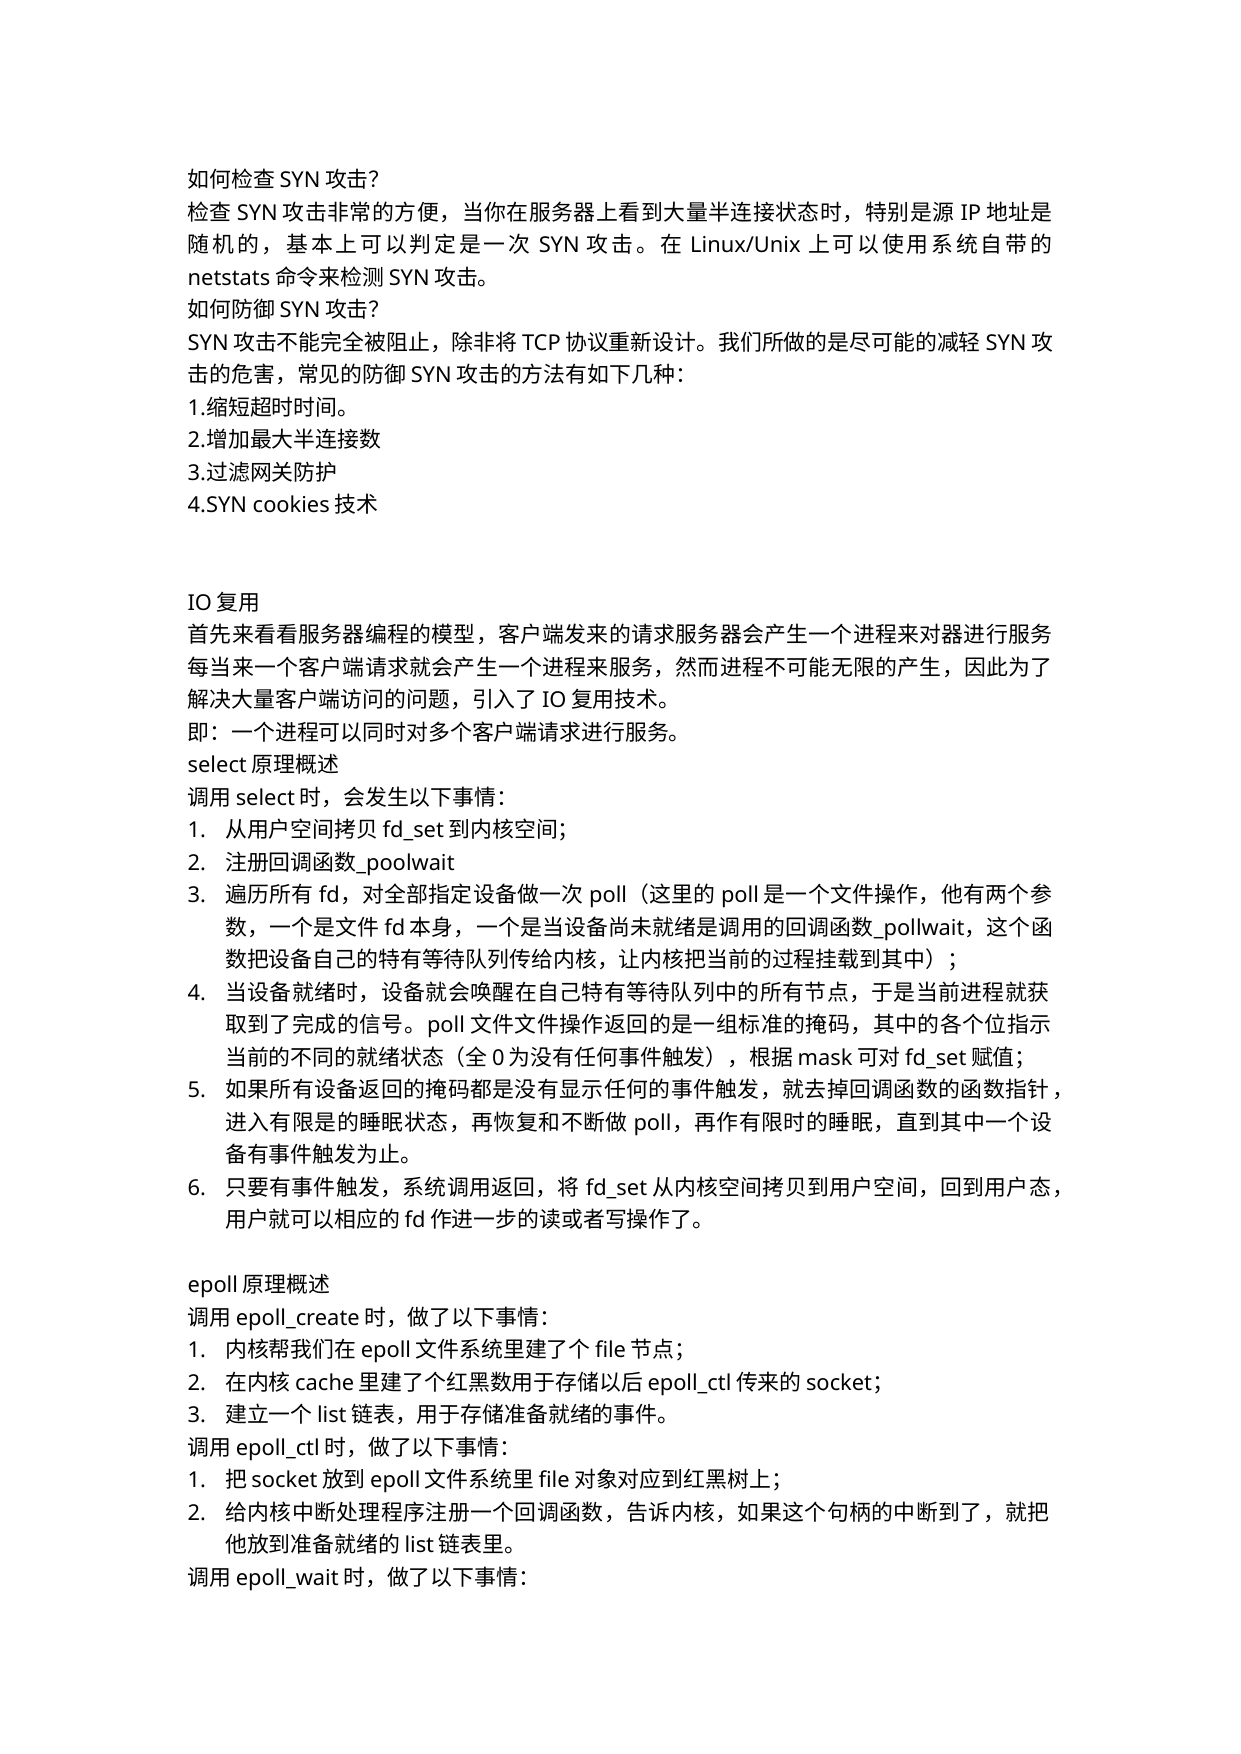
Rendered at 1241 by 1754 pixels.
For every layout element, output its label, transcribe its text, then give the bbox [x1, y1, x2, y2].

list 如果所有设备返回的掩码都是没有显示任何的事件触发，就去掉回调函数的函数指针，进入有限是的睡眠状态，再恢复和不断做poll，再作有限时的睡眠，直到其中一个设备有事件触发为止。 [187, 1072, 1053, 1169]
list 只要有事件触发，系统调用返回，将fd_set从内核空间拷贝到用户空间，回到用户态，用户就可以相应的fd作进一步的读或者写操作了。 [187, 1169, 1053, 1234]
text 如何检查SYN攻击？ [187, 162, 1053, 194]
text 3.过滤网关防护 [187, 454, 1053, 487]
list 把socket放到epoll文件系统里file对象对应到红黑树上； [187, 1462, 1053, 1494]
text 调用epoll_create时，做了以下事情： [187, 1299, 1053, 1332]
list 当设备就绪时，设备就会唤醒在自己特有等待队列中的所有节点，于是当前进程就获取到了完成的信号。poll文件文件操作返回的是一组标准的掩码，其中的各个位指示当前的不同的就绪状态（全0为没有任何事件触发），根据mask可对fd_set赋值； [187, 974, 1053, 1072]
text 调用select时，会发生以下事情： [187, 779, 1053, 812]
list 建立一个list链表，用于存储准备就绪的事件。 [187, 1397, 1053, 1429]
text 如何防御SYN攻击？ [187, 292, 1053, 324]
text 2.增加最大半连接数 [187, 422, 1053, 454]
text 首先来看看服务器编程的模型，客户端发来的请求服务器会产生一个进程来对器进行服务，每当来一个客户端请求就会产生一个进程来服务，然而进程不可能无限的产生，因此为了解决大量客户端访问的问题，引入了IO复用技术。 [187, 617, 1053, 714]
text SYN攻击不能完全被阻止，除非将TCP协议重新设计。我们所做的是尽可能的减轻SYN攻击的危害，常见的防御SYN攻击的方法有如下几种： [187, 324, 1053, 389]
text select原理概述 [187, 747, 1053, 779]
text epoll原理概述 [187, 1267, 1053, 1299]
text 检查SYN攻击非常的方便，当你在服务器上看到大量半连接状态时，特别是源IP地址是随机的，基本上可以判定是一次SYN攻击。在Linux/Unix上可以使用系统自带的netstats命令来检测SYN攻击。 [187, 194, 1053, 292]
text 即：一个进程可以同时对多个客户端请求进行服务。 [187, 714, 1053, 747]
text IO复用 [187, 584, 1053, 617]
list 在内核cache里建了个红黑数用于存储以后epoll_ctl传来的socket； [187, 1364, 1053, 1397]
text 4.SYN cookies技术 [187, 487, 1053, 519]
text 1.缩短超时时间。 [187, 389, 1053, 422]
text 调用epoll_ctl时，做了以下事情： [187, 1429, 1053, 1462]
list 遍历所有fd，对全部指定设备做一次poll（这里的poll是一个文件操作，他有两个参数，一个是文件fd本身，一个是当设备尚未就绪是调用的回调函数_pollwait，这个函数把设备自己的特有等待队列传给内核，让内核把当前的过程挂载到其中）； [187, 877, 1053, 974]
list 给内核中断处理程序注册一个回调函数，告诉内核，如果这个句柄的中断到了，就把他放到准备就绪的list链表里。 [187, 1494, 1053, 1559]
list 注册回调函数_poolwait [187, 844, 1053, 877]
list 内核帮我们在epoll文件系统里建了个file节点； [187, 1332, 1053, 1364]
list 从用户空间拷贝fd_set到内核空间； [187, 812, 1053, 844]
text 调用epoll_wait时，做了以下事情： [187, 1559, 1053, 1592]
